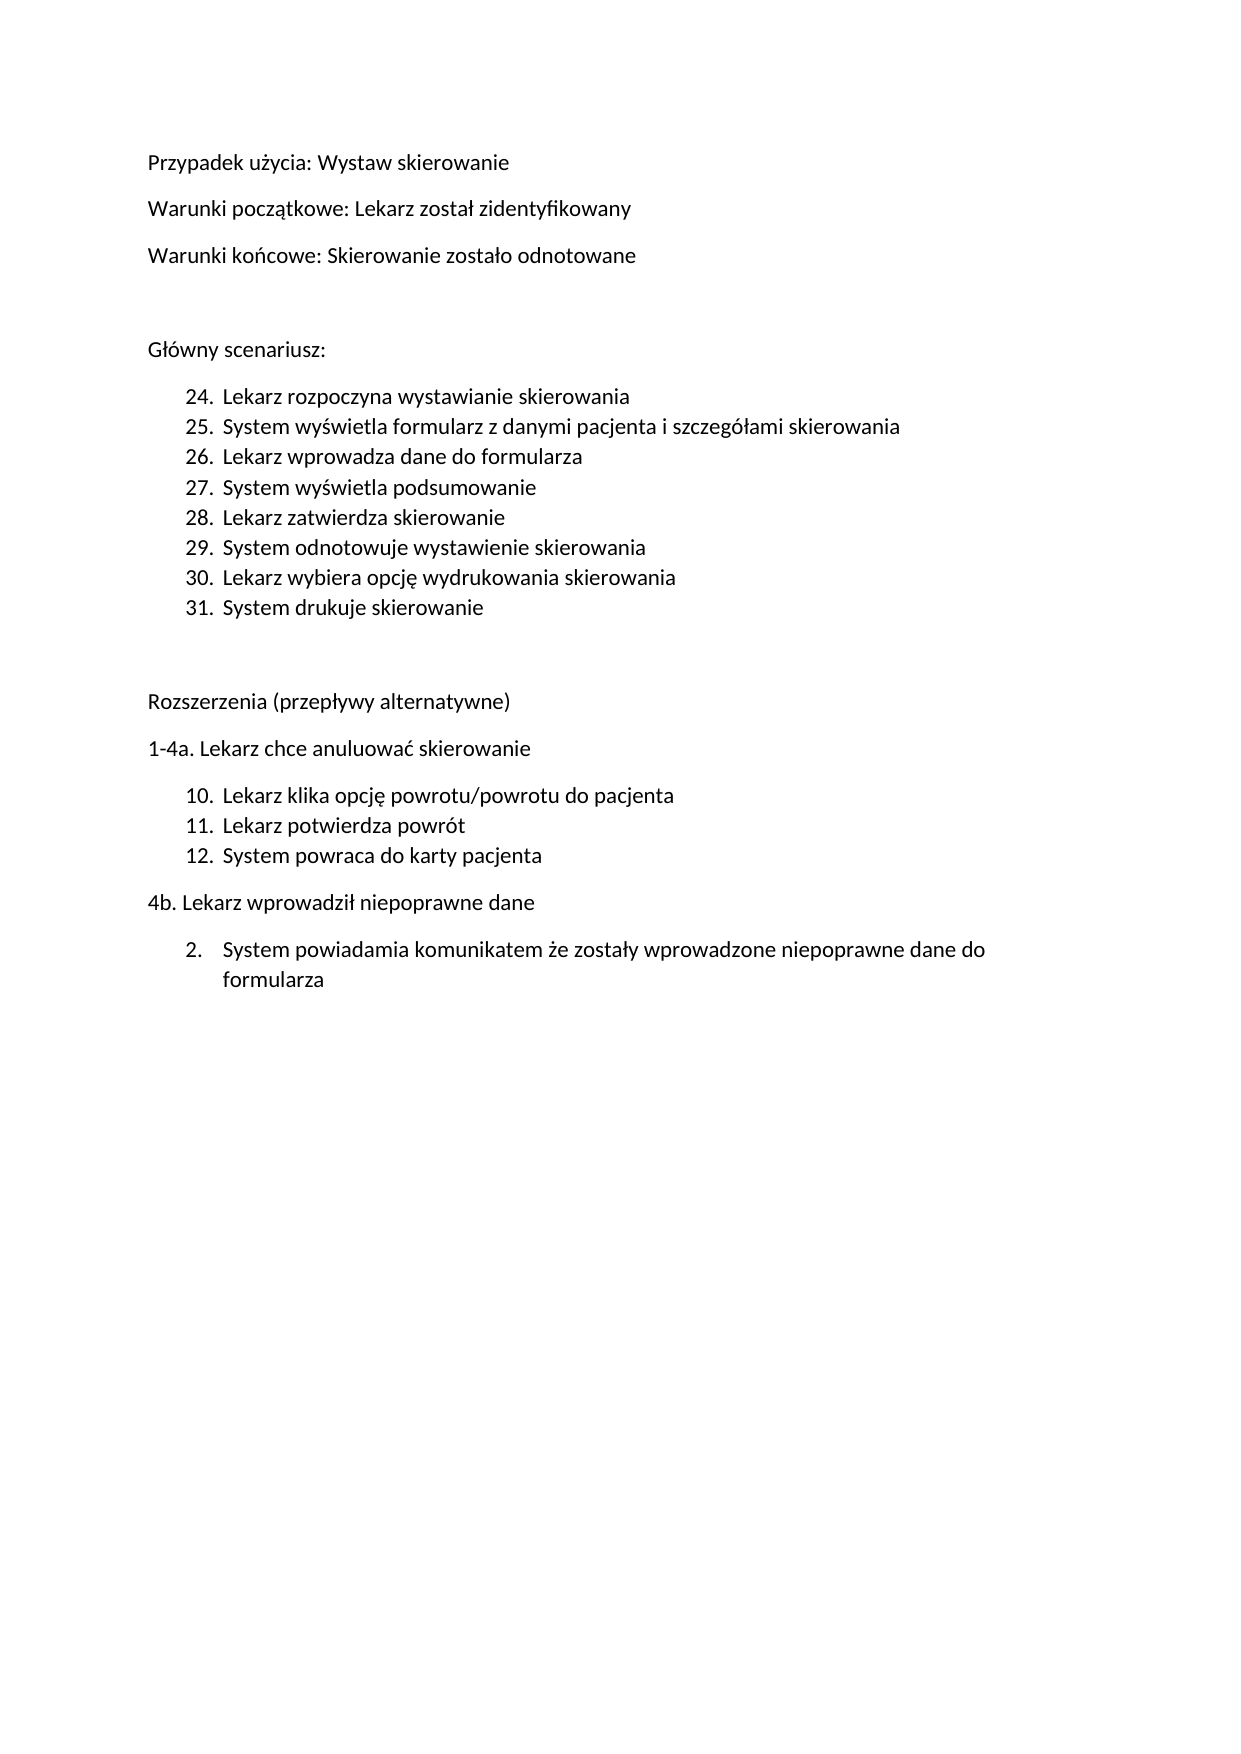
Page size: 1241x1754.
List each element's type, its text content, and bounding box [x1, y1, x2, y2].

text Warunki końcowe: Skierowanie zostało odnotowane [148, 241, 1093, 269]
list System powiadamia komunikatem że zostały wprowadzone niepoprawne dane do formularza [185, 935, 1093, 993]
list System odnotowuje wystawienie skierowania [185, 533, 1093, 561]
list System wyświetla podsumowanie [185, 473, 1093, 501]
list Lekarz wybiera opcję wydrukowania skierowania [185, 563, 1093, 591]
text Główny scenariusz: [148, 335, 1093, 363]
text Rozszerzenia (przepływy alternatywne) [148, 687, 1093, 715]
list System wyświetla formularz z danymi pacjenta i szczegółami skierowania [185, 412, 1093, 440]
text 1-4a. Lekarz chce anuluować skierowanie [148, 734, 1093, 762]
list System drukuje skierowanie [185, 593, 1093, 621]
list Lekarz potwierdza powrót [185, 811, 1093, 839]
list Lekarz rozpoczyna wystawianie skierowania [185, 382, 1093, 410]
text Przypadek użycia: Wystaw skierowanie [148, 148, 1093, 176]
text Warunki początkowe: Lekarz został zidentyfikowany [148, 194, 1093, 222]
list System powraca do karty pacjenta [185, 841, 1093, 869]
text 4b. Lekarz wprowadził niepoprawne dane [148, 888, 1093, 916]
list Lekarz klika opcję powrotu/powrotu do pacjenta [185, 781, 1093, 809]
list Lekarz zatwierdza skierowanie [185, 503, 1093, 531]
list Lekarz wprowadza dane do formularza [185, 442, 1093, 470]
